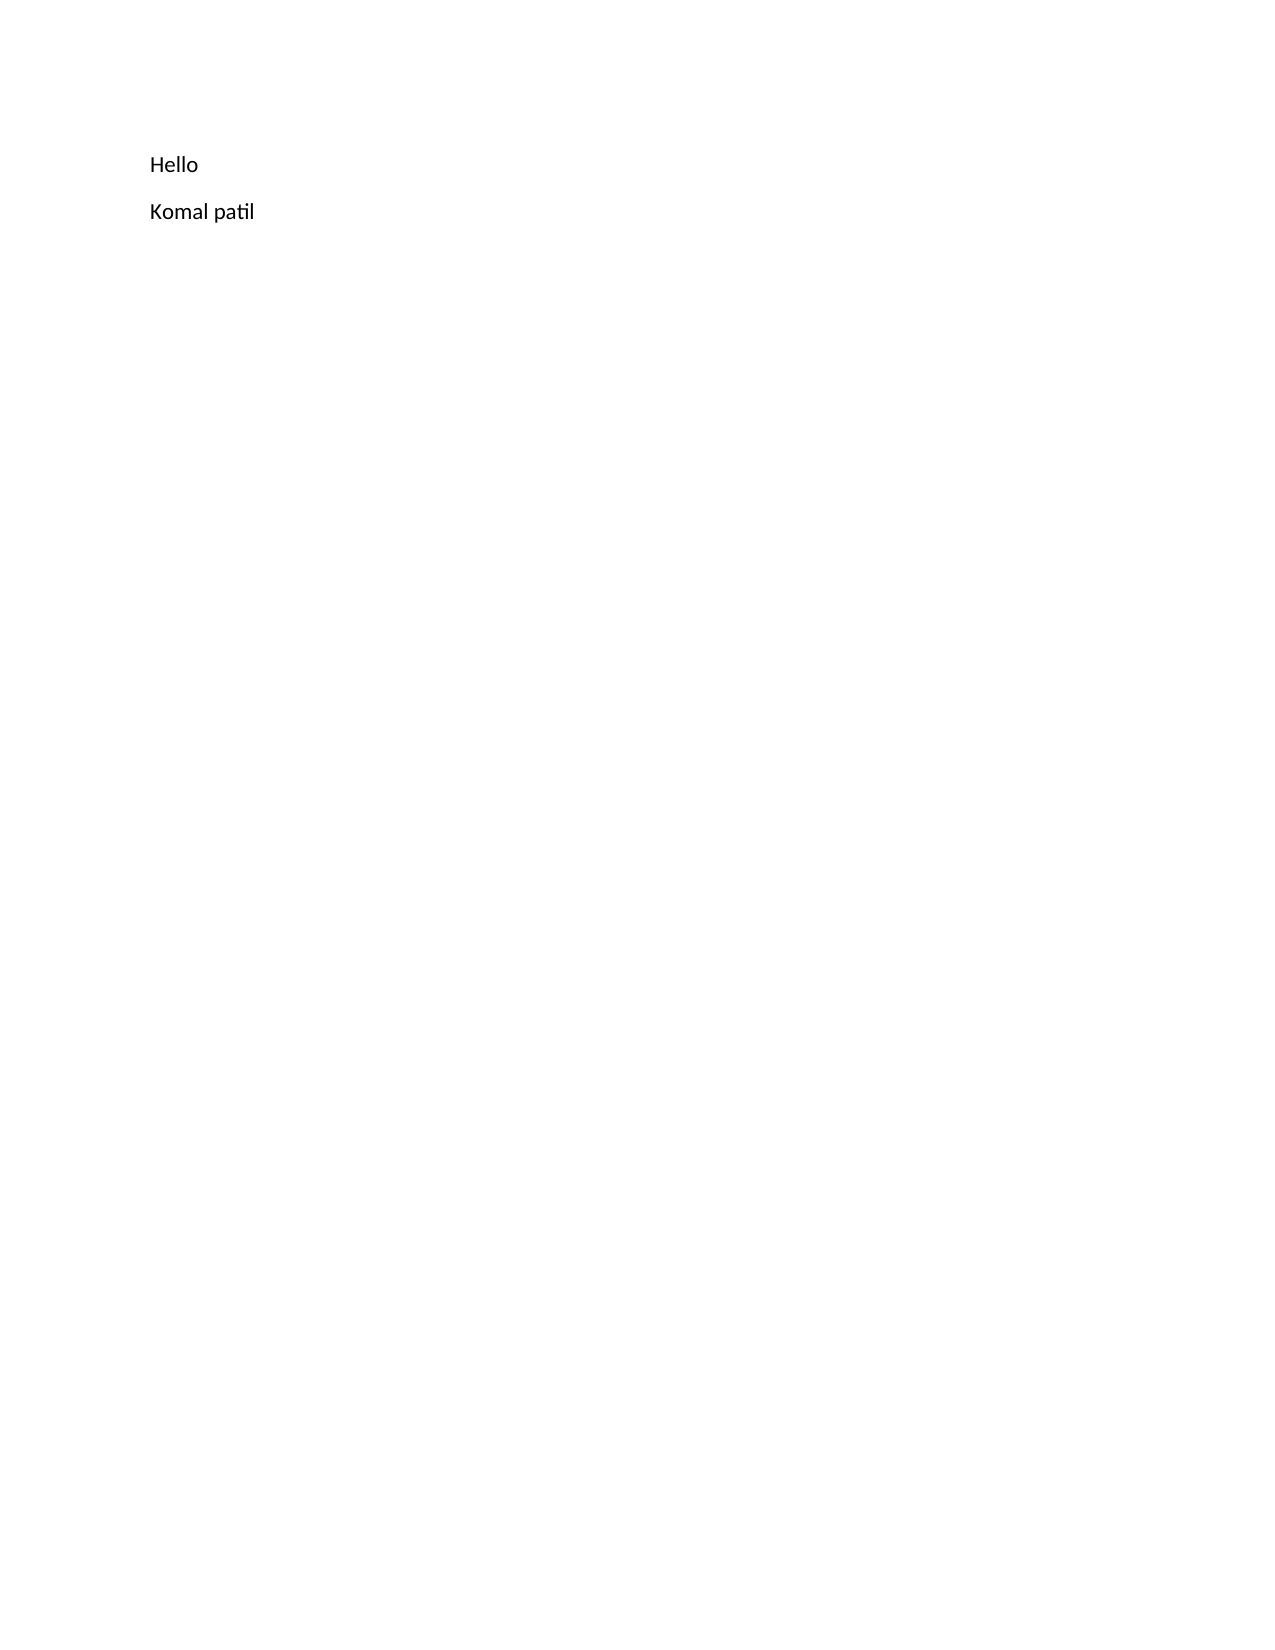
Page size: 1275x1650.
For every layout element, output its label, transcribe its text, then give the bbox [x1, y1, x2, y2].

text Komal patil [150, 197, 1125, 225]
text Hello [150, 150, 1125, 178]
